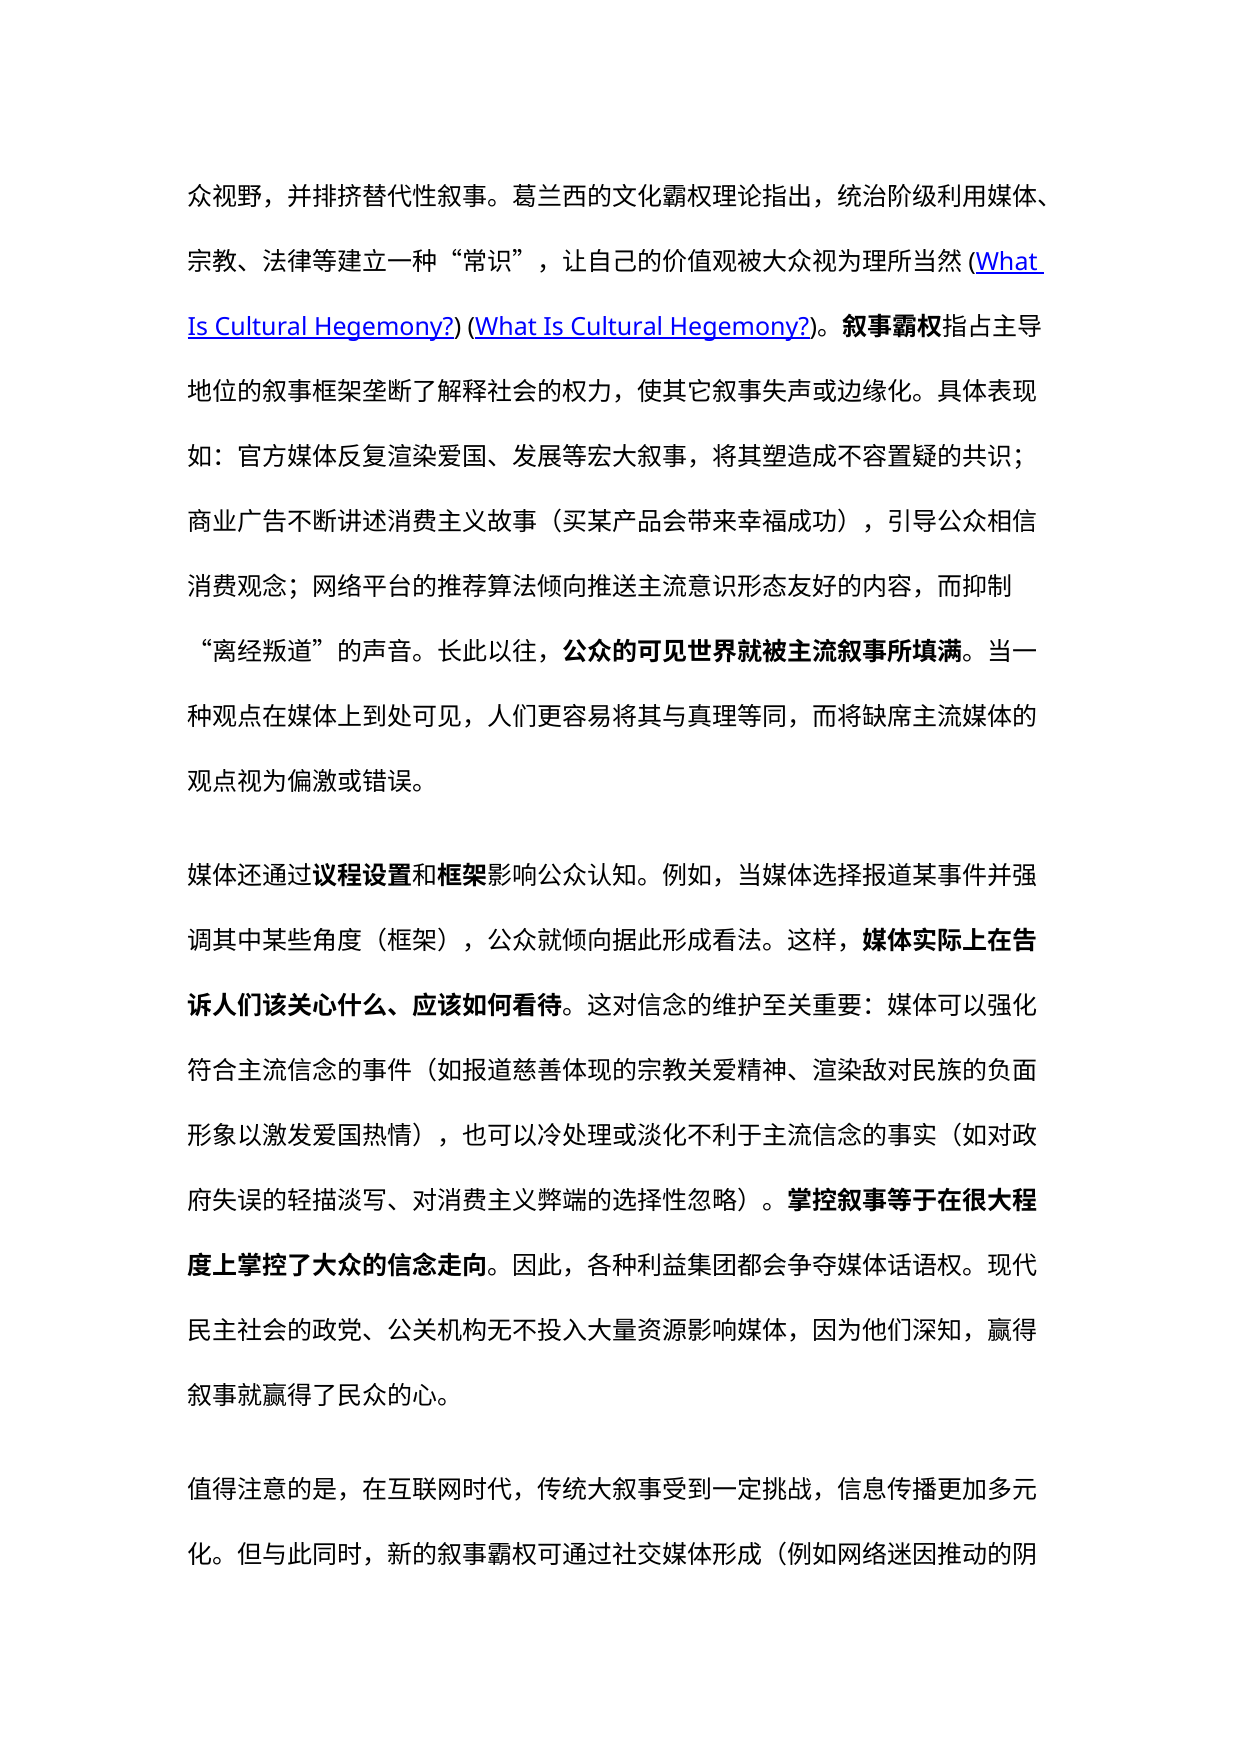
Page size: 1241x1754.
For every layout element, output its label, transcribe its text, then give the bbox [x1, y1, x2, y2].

text 值得注意的是，在互联网时代，传统大叙事受到一定挑战，信息传播更加多元化。但与此同时，新的叙事霸权可通过社交媒体形成（例如网络迷因推动的阴谋论、极端思潮创造自己的舆论场）。无论媒介如何演变，掌握主要的信息渠道就意味着能以高频重复塑造“多数人相信什么”，这就是叙事霸权在新的数字环境下的延续。 [187, 1455, 1053, 1585]
text 媒体还通过议程设置和框架影响公众认知。例如，当媒体选择报道某事件并强调其中某些角度（框架），公众就倾向据此形成看法。这样，媒体实际上在告诉人们该关心什么、应该如何看待。这对信念的维护至关重要：媒体可以强化符合主流信念的事件（如报道慈善体现的宗教关爱精神、渲染敌对民族的负面形象以激发爱国热情），也可以冷处理或淡化不利于主流信念的事实（如对政府失误的轻描淡写、对消费主义弊端的选择性忽略）。掌控叙事等于在很大程度上掌控了大众的信念走向。因此，各种利益集团都会争夺媒体话语权。现代民主社会的政党、公关机构无不投入大量资源影响媒体，因为他们深知，赢得叙事就赢得了民众的心。 [187, 841, 1053, 1426]
